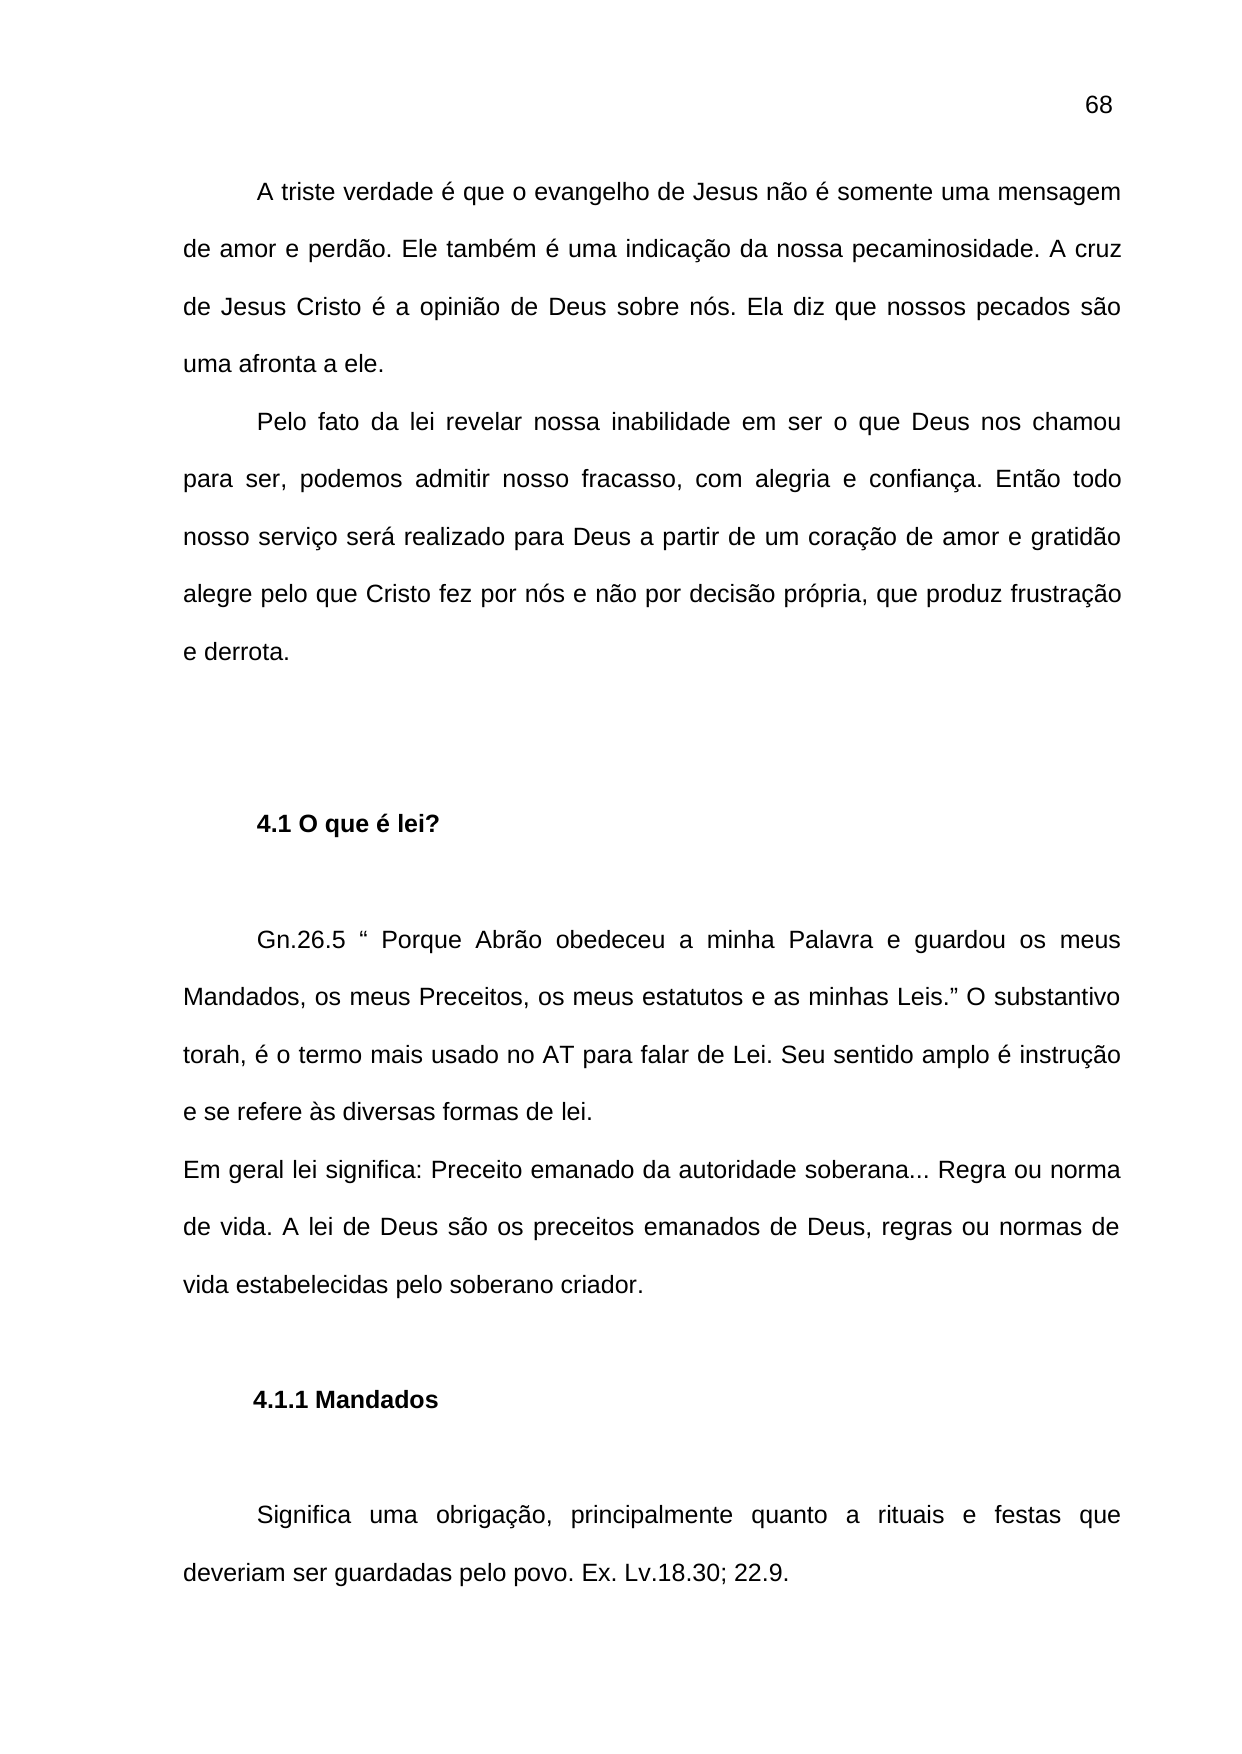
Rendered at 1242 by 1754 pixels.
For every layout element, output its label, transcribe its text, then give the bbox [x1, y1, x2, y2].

text Em geral lei significa: Preceito emanado da autoridade soberana... Regra ou norma de vida. A lei de Deus são os preceitos emanados de Deus, regras ou normas de vida estabelecidas pelo soberano criador. [183, 1155, 1122, 1299]
text Gn.26.5 “ Porque Abrão obedeceu a minha Palavra e guardou os meus Mandados, os meus Preceitos, os meus estatutos e as minhas Leis.” O substantivo torah, é o termo mais usado no AT para falar de Lei. Seu sentido amplo é instrução e se refere às diversas formas de lei. [183, 925, 1123, 1126]
text A triste verdade é que o evangelho de Jesus não é somente uma mensagem de amor e perdão. Ele também é uma indicação da nossa pecaminosidade. A cruz de Jesus Cristo é a opinião de Deus sobre nós. Ela diz que nossos pecados são uma afronta a ele. [183, 177, 1123, 378]
text Significa uma obrigação, principalmente quanto a rituais e festas que deveriam ser guardadas pelo povo. Ex. Lv.18.30; 22.9. [183, 1500, 1123, 1587]
subtitle Mandados [253, 1385, 1202, 1413]
subtitle O que é lei? [257, 809, 1202, 838]
text Pelo fato da lei revelar nossa inabilidade em ser o que Deus nos chamou para ser, podemos admitir nosso fracasso, com alegria e confiança. Então todo nosso serviço será realizado para Deus a partir de um coração de amor e gratidão alegre pelo que Cristo fez por nós e não por decisão própria, que produz frustração e derrota. [183, 407, 1123, 665]
